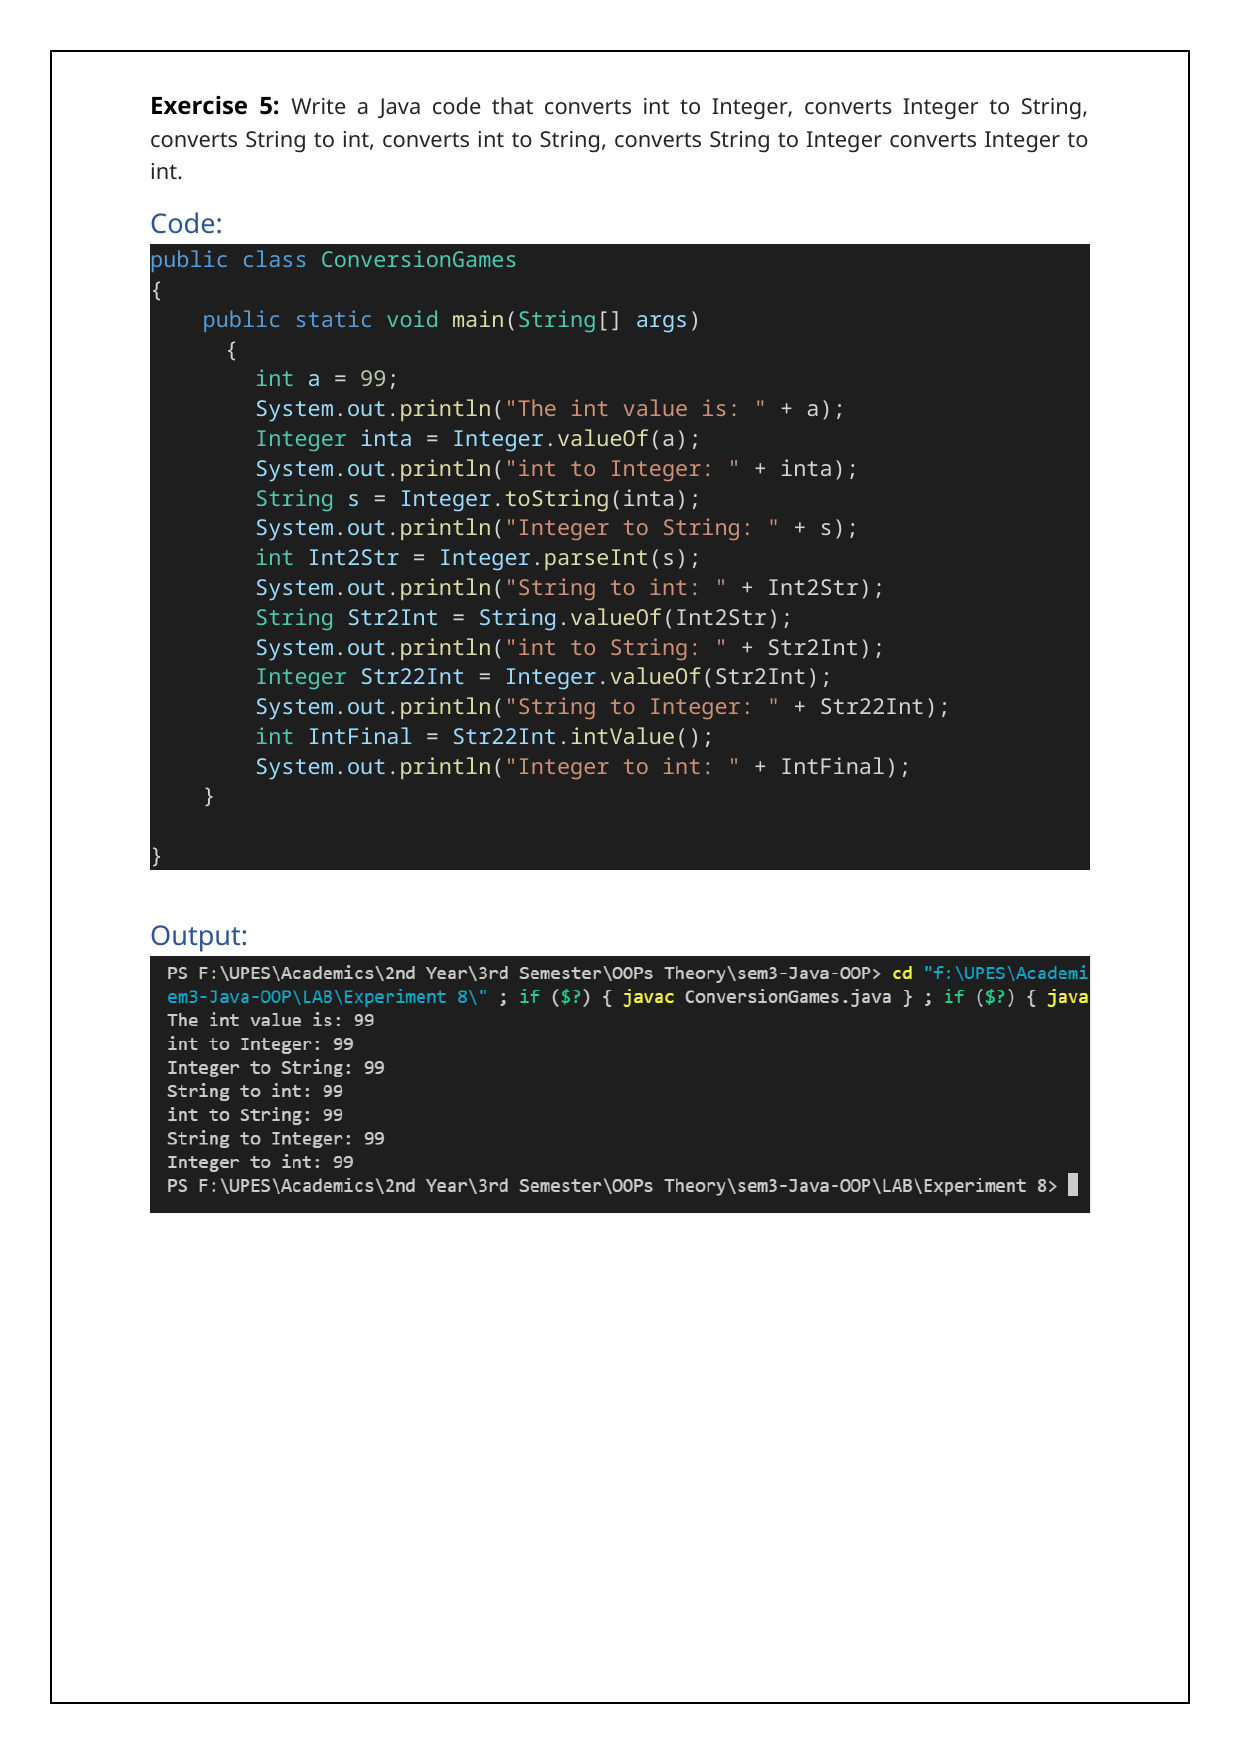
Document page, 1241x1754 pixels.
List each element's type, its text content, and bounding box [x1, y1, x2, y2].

text int Int2Str = Integer.parseInt(s); [150, 542, 1090, 572]
text } [150, 840, 1090, 870]
text { [150, 333, 1090, 363]
text String s = Integer.toString(inta); [150, 482, 1090, 512]
text public class ConversionGames [150, 244, 1090, 274]
text String Str2Int = String.valueOf(Int2Str); [150, 602, 1090, 631]
text { [150, 274, 1090, 304]
text Integer Str22Int = Integer.valueOf(Str2Int); [150, 661, 1090, 691]
text int a = 99; [150, 363, 1090, 393]
text Exercise 5: Write a Java code that converts int to Integer, converts Integer to String, converts String to int, converts int to String, converts String to Integer converts Integer to int. [150, 89, 1090, 185]
text } [150, 780, 1090, 810]
text int IntFinal = Str22Int.intValue(); [150, 721, 1090, 751]
text System.out.println("String to Integer: " + Str22Int); [150, 691, 1090, 721]
text System.out.println("int to Integer: " + inta); [150, 453, 1090, 482]
subtitle Output: [150, 917, 1090, 953]
text System.out.println("int to String: " + Str2Int); [150, 631, 1090, 661]
subtitle Code: [150, 204, 1090, 241]
text System.out.println("Integer to int: " + IntFinal); [150, 751, 1090, 780]
picture [150, 956, 1091, 1213]
text System.out.println("String to int: " + Int2Str); [150, 572, 1090, 602]
text Integer inta = Integer.valueOf(a); [150, 423, 1090, 453]
text System.out.println("The int value is: " + a); [150, 393, 1090, 423]
text System.out.println("Integer to String: " + s); [150, 512, 1090, 542]
text public static void main(String[] args) [150, 304, 1090, 333]
